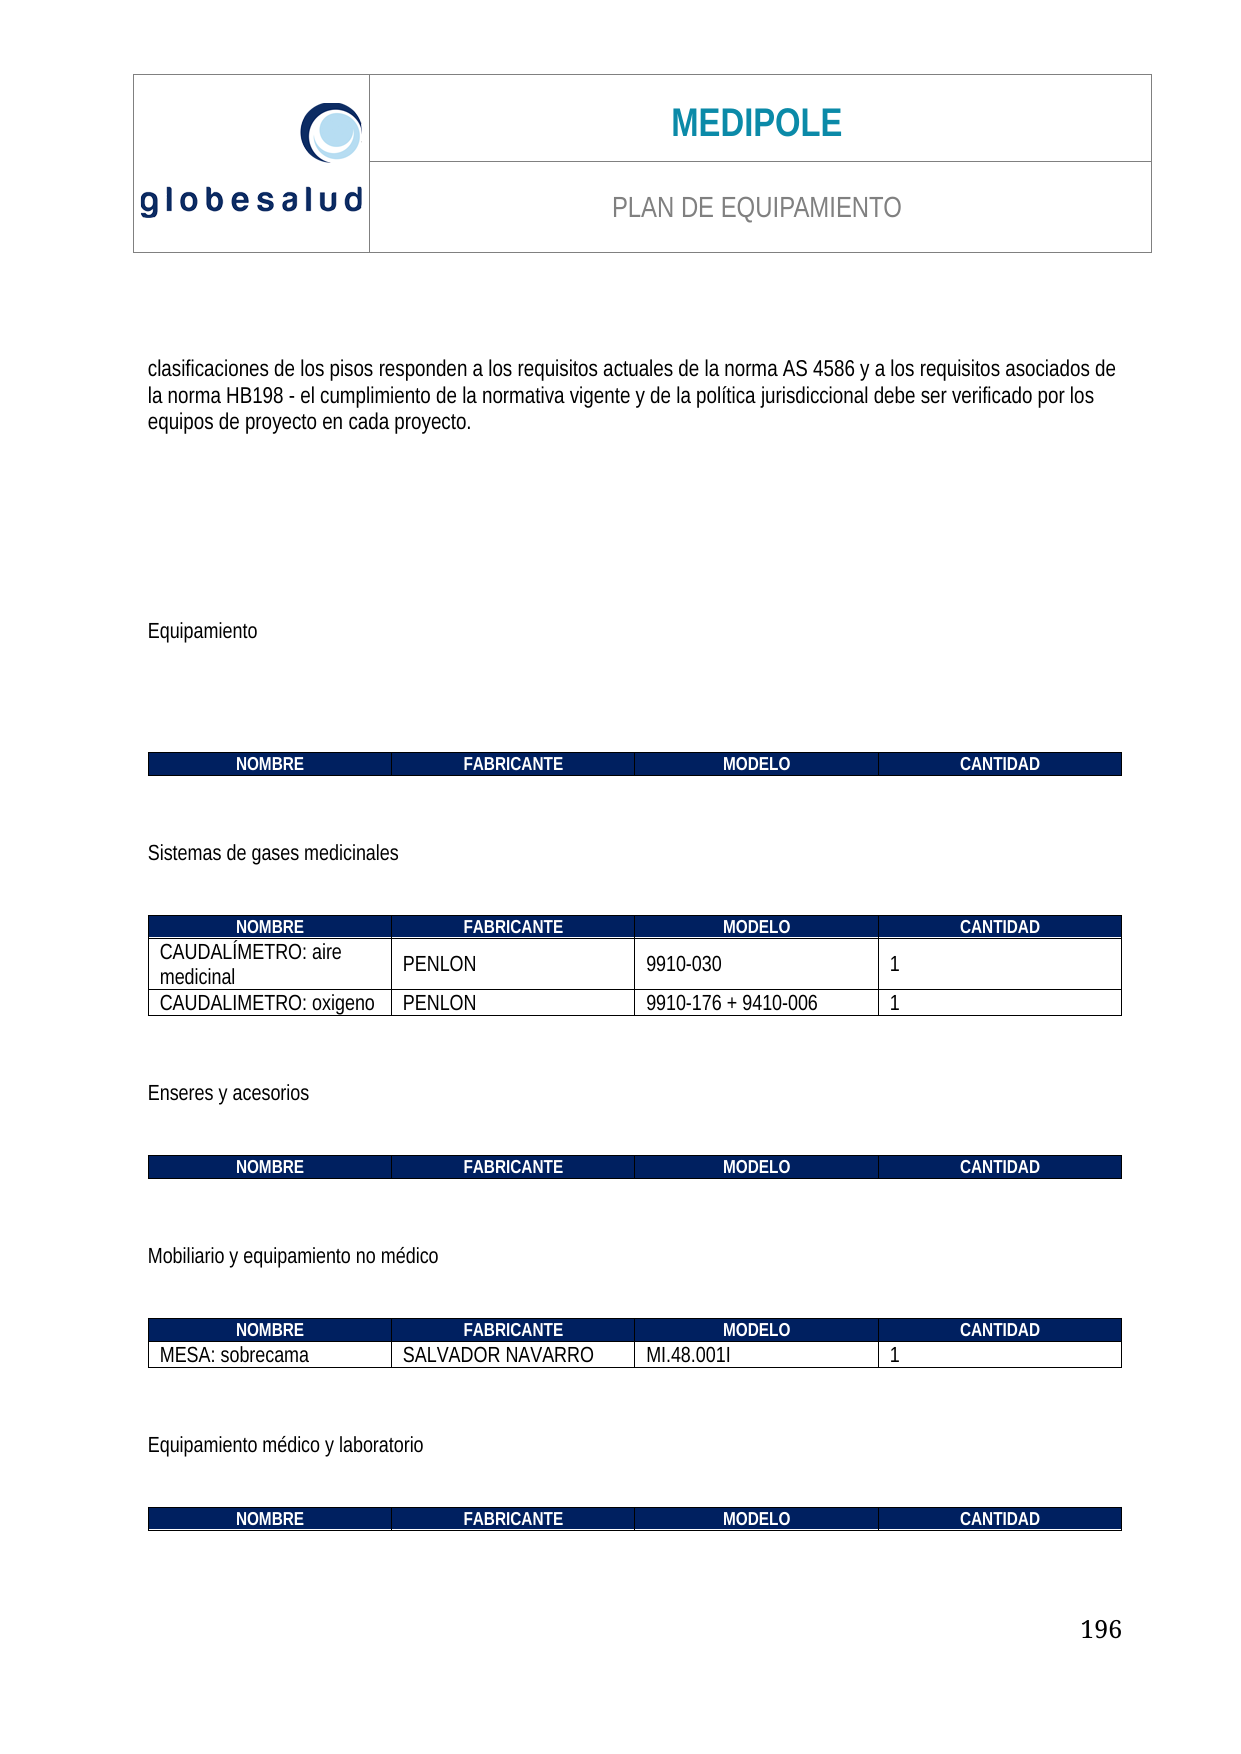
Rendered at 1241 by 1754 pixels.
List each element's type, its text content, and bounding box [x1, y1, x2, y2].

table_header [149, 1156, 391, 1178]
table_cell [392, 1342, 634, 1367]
text Enseres y acesorios [148, 1080, 1122, 1105]
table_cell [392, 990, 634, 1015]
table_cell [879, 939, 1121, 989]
text Sistemas de gases medicinales [148, 839, 1122, 865]
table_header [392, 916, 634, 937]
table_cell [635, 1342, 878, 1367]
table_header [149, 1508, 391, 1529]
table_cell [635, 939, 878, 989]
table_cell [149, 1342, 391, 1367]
text Equipamiento médico y laboratorio [148, 1432, 1122, 1457]
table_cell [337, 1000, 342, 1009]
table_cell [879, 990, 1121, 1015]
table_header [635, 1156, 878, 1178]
text Equipamiento [148, 618, 1122, 643]
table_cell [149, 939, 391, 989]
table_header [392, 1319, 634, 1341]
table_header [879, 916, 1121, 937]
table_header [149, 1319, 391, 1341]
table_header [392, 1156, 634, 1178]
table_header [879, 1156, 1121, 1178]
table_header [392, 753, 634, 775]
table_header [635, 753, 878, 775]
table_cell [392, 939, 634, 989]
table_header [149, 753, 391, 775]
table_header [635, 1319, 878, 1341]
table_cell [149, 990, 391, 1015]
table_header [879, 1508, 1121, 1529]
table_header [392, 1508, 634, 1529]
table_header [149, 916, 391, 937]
text Mobiliario y equipamiento no médico [148, 1243, 1122, 1268]
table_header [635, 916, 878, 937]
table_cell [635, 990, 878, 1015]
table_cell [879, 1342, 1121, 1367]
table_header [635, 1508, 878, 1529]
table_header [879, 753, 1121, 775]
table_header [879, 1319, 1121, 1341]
picture [140, 103, 362, 218]
